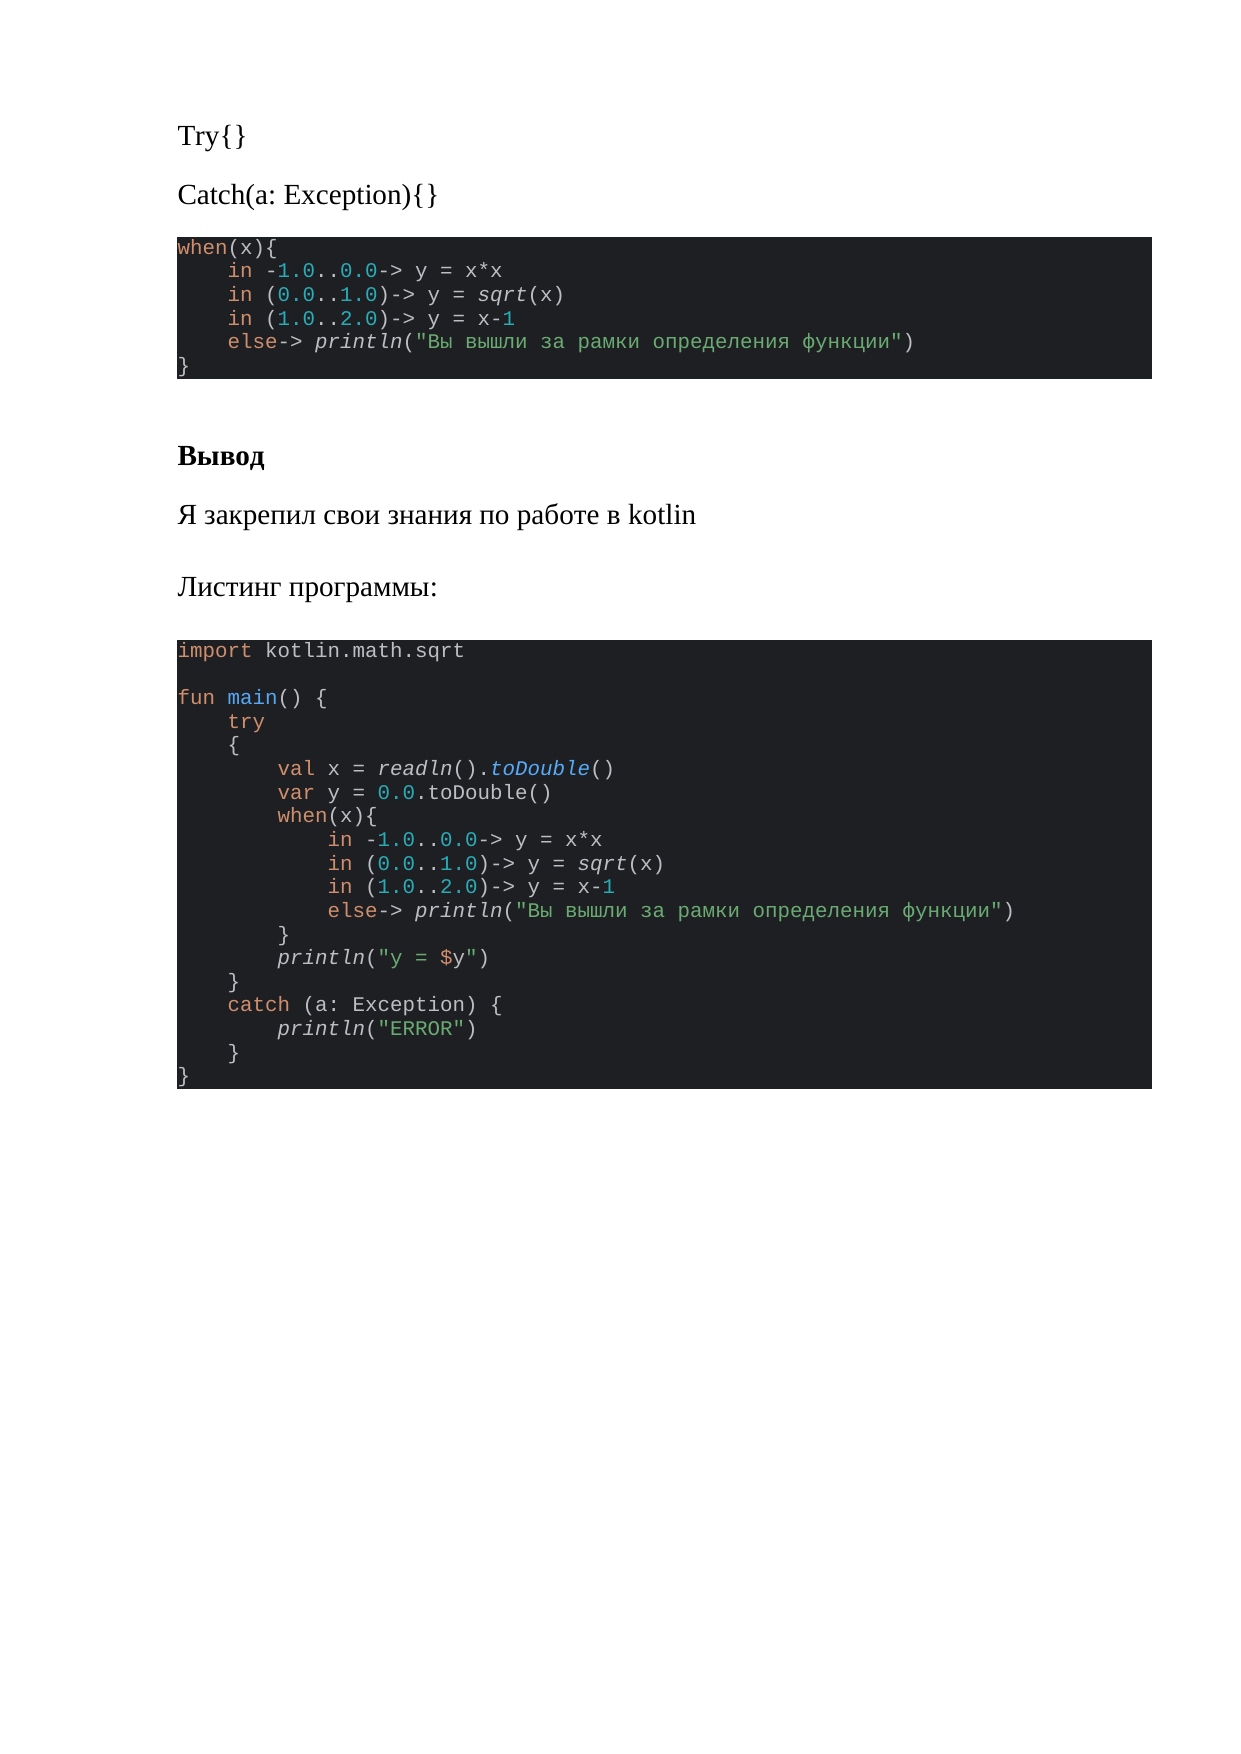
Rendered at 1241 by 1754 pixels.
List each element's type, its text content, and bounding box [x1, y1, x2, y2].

text Вывод [177, 438, 1152, 472]
text import kotlin.math.sqrt fun main() { try { val x = readln().toDouble() var y = 0.0.toDouble() when(x){ in -1.0..0.0-> y = x*x in (0.0..1.0)-> y = sqrt(x) in (1.0..2.0)-> y = x-1 else-> println("Вы вышли за рамки определения функции") } println("y = $y") } catch (a: Exception) { println("ERROR") } } [177, 640, 1152, 1089]
text when(x){ in -1.0..0.0-> y = x*x in (0.0..1.0)-> y = sqrt(x) in (1.0..2.0)-> y = x-1 else-> println("Вы вышли за рамки определения функции") } [177, 237, 1152, 379]
text Я закрепил свои знания по работе в kotlin [177, 497, 1152, 531]
text Catch(a: Exception){} [177, 177, 1152, 211]
text Листинг программы: [177, 569, 1152, 602]
text Try{} [177, 118, 1152, 152]
